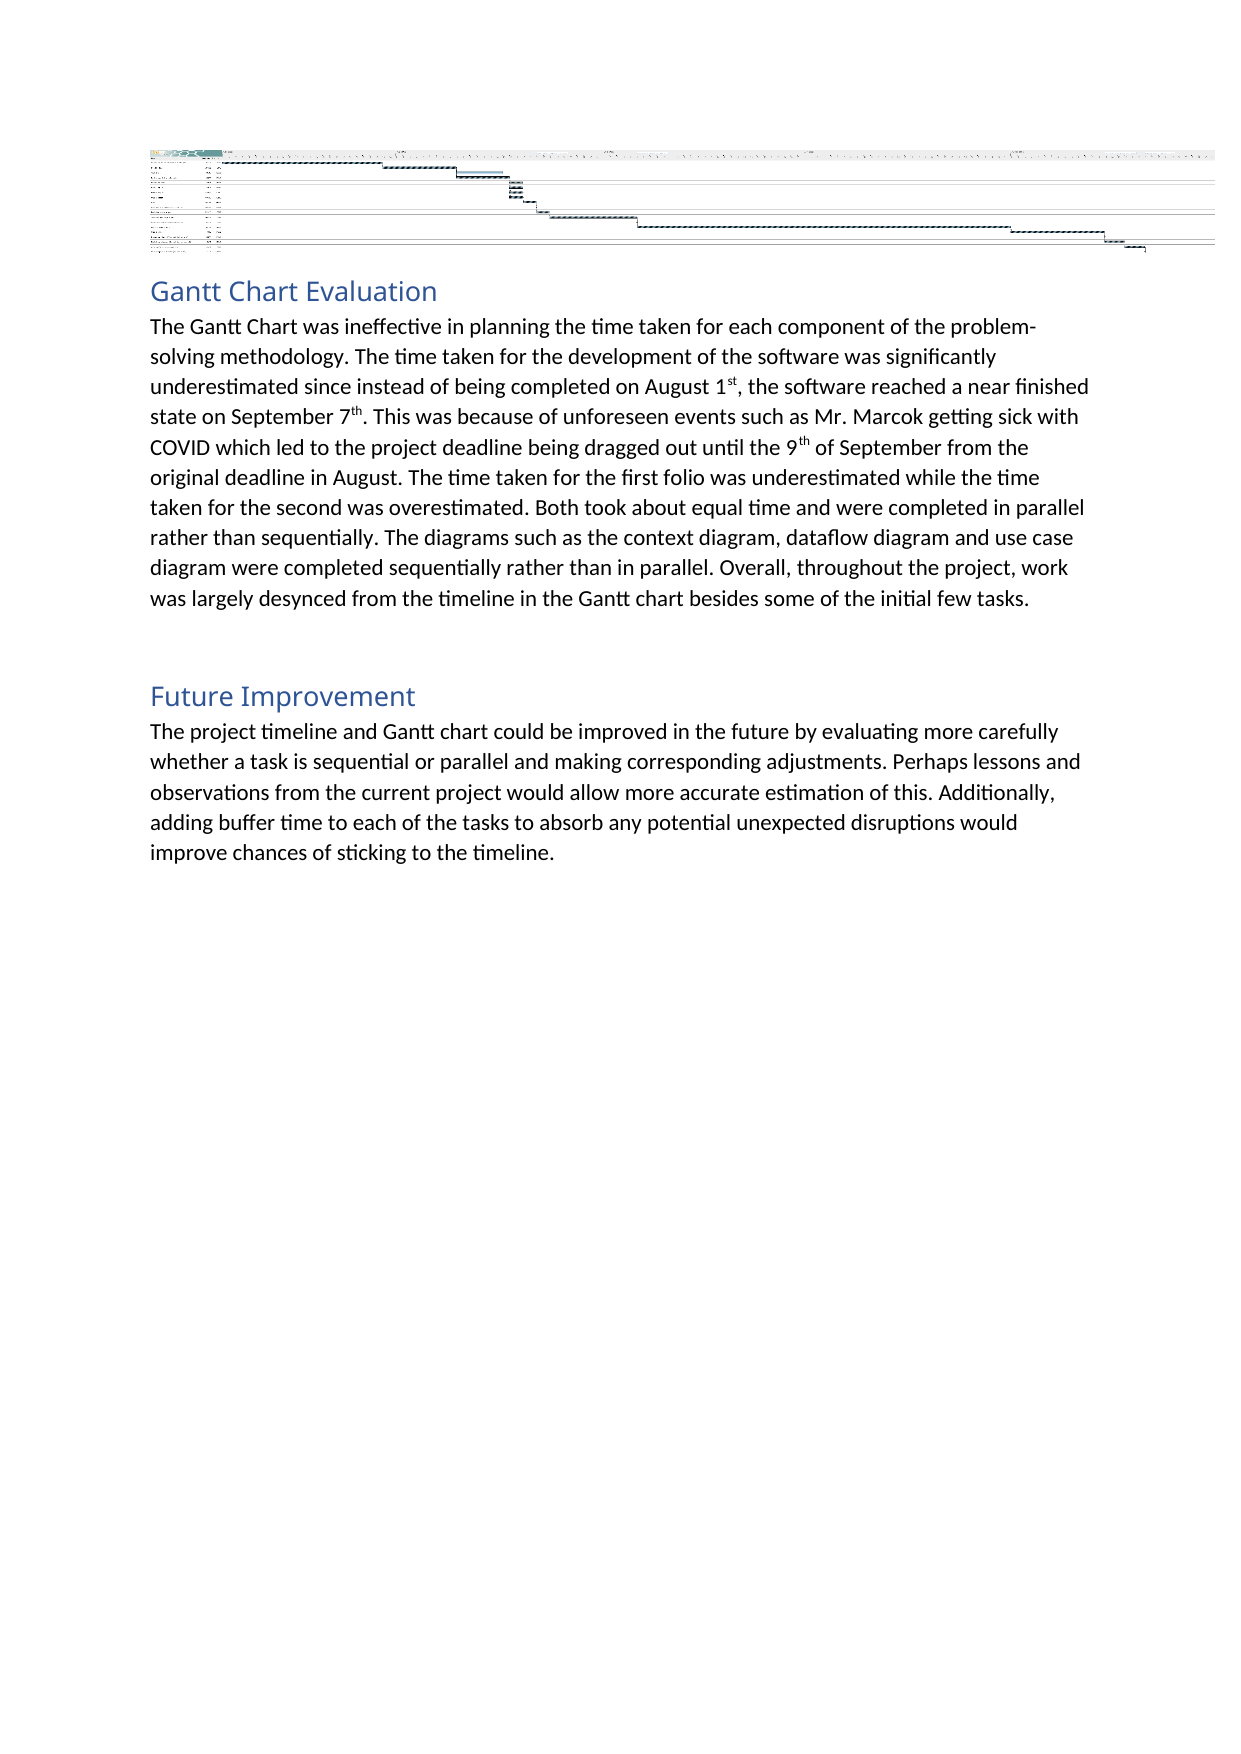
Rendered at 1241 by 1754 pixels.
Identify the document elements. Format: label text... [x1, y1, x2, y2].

text The project timeline and Gantt chart could be improved in the future by evaluating more carefully whether a task is sequential or parallel and making corresponding adjustments. Perhaps lessons and observations from the current project would allow more accurate estimation of this. Additionally, adding buffer time to each of the tasks to absorb any potential unexpected disruptions would improve chances of sticking to the timeline. [150, 717, 1090, 866]
subtitle Future Improvement [150, 677, 1090, 714]
text The Gantt Chart was ineffective in planning the time taken for each component of the problem-solving methodology. The time taken for the development of the software was significantly underestimated since instead of being completed on August 1st, the software reached a near finished state on September 7th. This was because of unforeseen events such as Mr. Marcok getting sick with COVID which led to the project deadline being dragged out until the 9th of September from the original deadline in August. The time taken for the first folio was underestimated while the time taken for the second was overestimated. Both took about equal time and were completed in parallel rather than sequentially. The diagrams such as the context diagram, dataflow diagram and use case diagram were completed sequentially rather than in parallel. Overall, throughout the project, work was largely desynced from the timeline in the Gantt chart besides some of the initial few tasks. [150, 312, 1090, 612]
subtitle Gantt Chart Evaluation [150, 272, 1090, 309]
picture [150, 150, 1215, 254]
